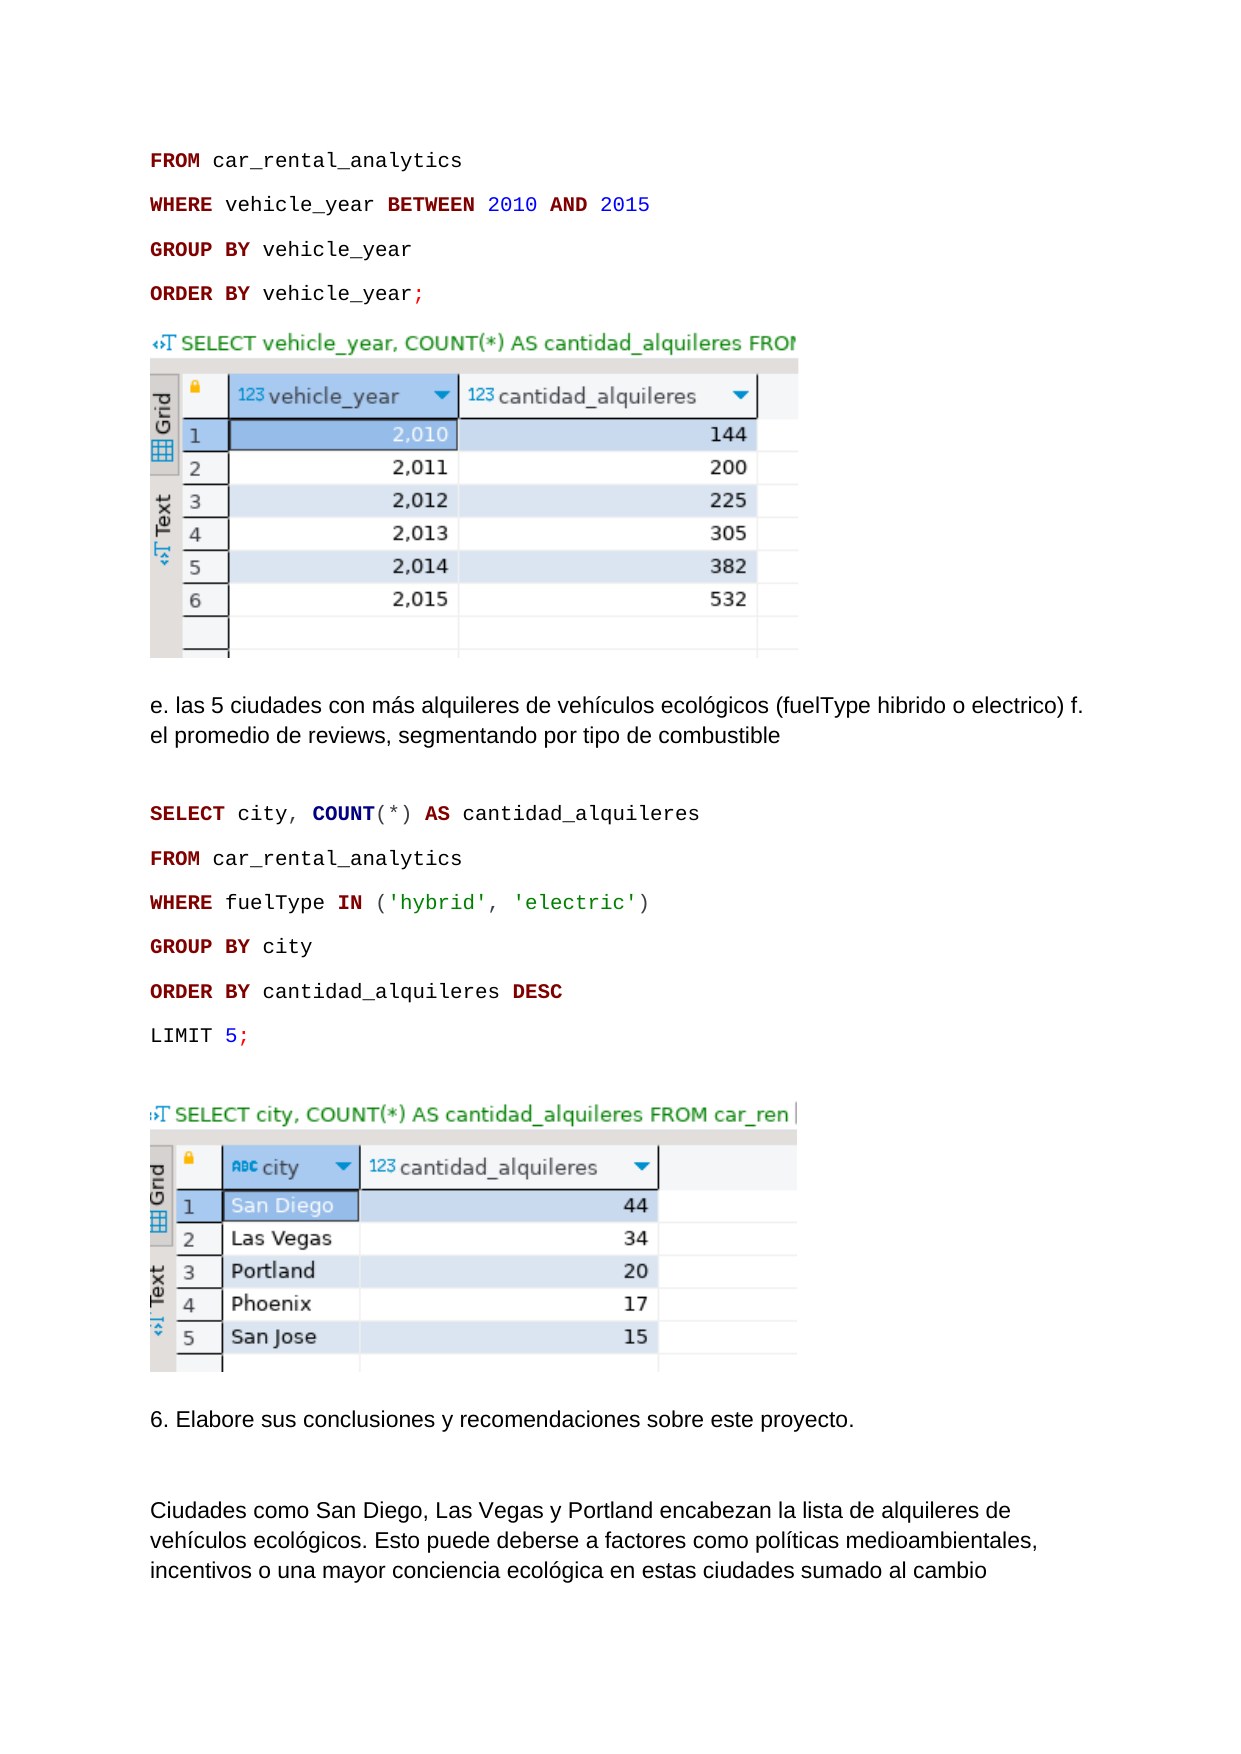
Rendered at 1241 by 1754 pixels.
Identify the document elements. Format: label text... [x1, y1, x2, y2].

text ORDER BY cantidad_alquileres DESC [150, 981, 1090, 1005]
text FROM car_rental_analytics [150, 848, 1090, 871]
text SELECT city, COUNT(*) AS cantidad_alquileres [150, 803, 1090, 827]
text GROUP BY vehicle_year [150, 239, 1090, 263]
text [150, 1497, 1090, 1583]
picture [150, 327, 799, 658]
text GROUP BY city [150, 937, 1090, 960]
text LIMIT 5; [150, 1026, 1090, 1049]
picture [150, 1100, 797, 1372]
text e. las 5 ciudades con más alquileres de vehículos ecológicos (fuelType hibrido o electrico) f. el promedio de reviews, segmentando por tipo de combustible [150, 692, 1090, 748]
text WHERE fuelType IN ('hybrid', 'electric') [150, 892, 1090, 916]
text FROM car_rental_analytics [150, 150, 1090, 174]
text WHERE vehicle_year BETWEEN 2010 AND 2015 [150, 194, 1090, 218]
text 6. Elabore sus conclusiones y recomendaciones sobre este proyecto. [150, 1406, 1090, 1432]
text ORDER BY vehicle_year; [150, 283, 1090, 307]
